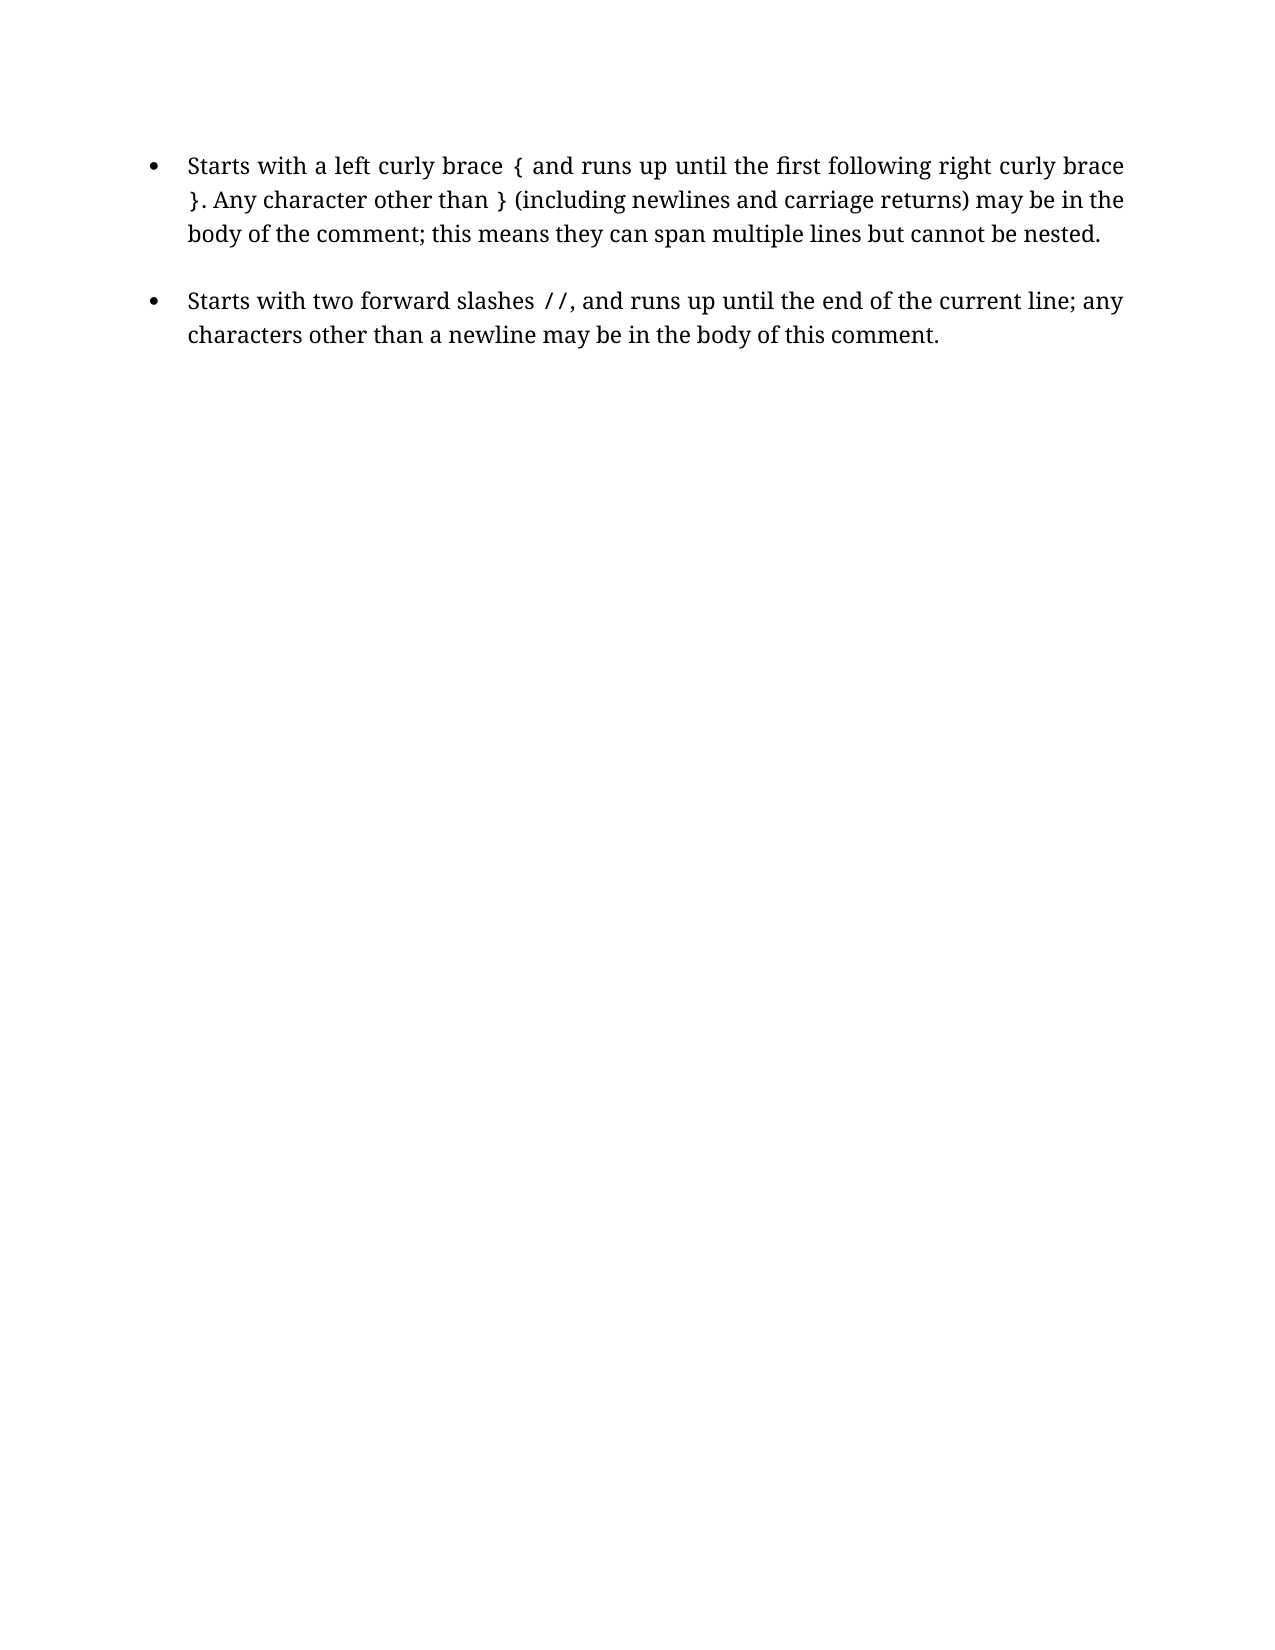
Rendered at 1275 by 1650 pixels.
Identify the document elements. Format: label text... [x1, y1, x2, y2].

list Starts with two forward slashes //, and runs up until the end of the current line; any characters other than a newline may be in the body of this comment. [150, 285, 1125, 350]
list Starts with a left curly brace { and runs up until the first following right curly brace }. Any character other than } (including newlines and carriage returns) may be in the body of the comment; this means they can span multiple lines but cannot be nested. [150, 150, 1125, 249]
